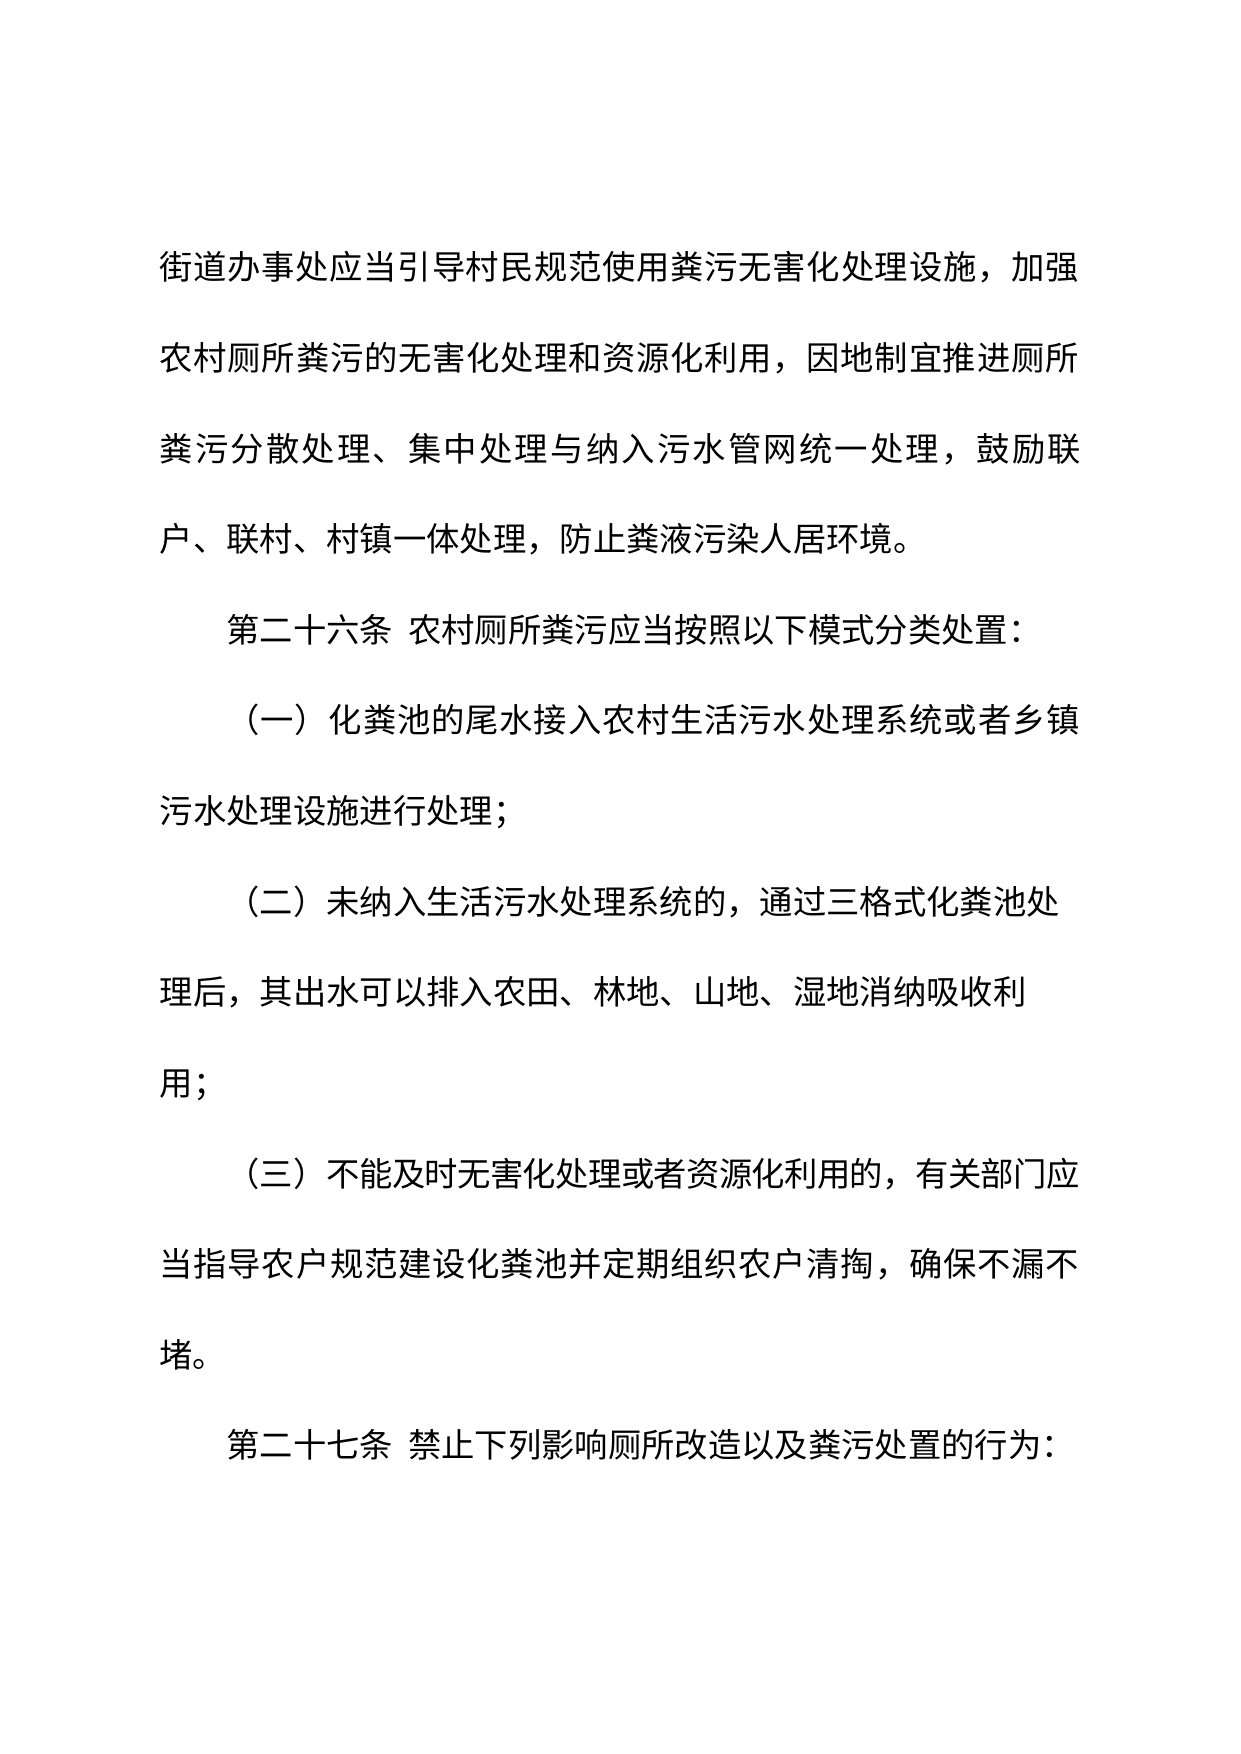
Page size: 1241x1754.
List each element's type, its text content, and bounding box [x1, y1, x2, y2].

text （二）未纳入生活污水处理系统的，通过三格式化粪池处理后，其出水可以排入农田、林地、山地、湿地消纳吸收利用； [159, 854, 1081, 1126]
text （一）化粪池的尾水接入农村生活污水处理系统或者乡镇污水处理设施进行处理； [159, 673, 1081, 854]
text （三）不能及时无害化处理或者资源化利用的，有关部门应当指导农户规范建设化粪池并定期组织农户清掏，确保不漏不堵。 [159, 1126, 1081, 1398]
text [159, 220, 1081, 582]
text 第二十六条 农村厕所粪污应当按照以下模式分类处置： [159, 582, 1081, 673]
text 第二十七条 禁止下列影响厕所改造以及粪污处置的行为： [159, 1398, 1081, 1489]
